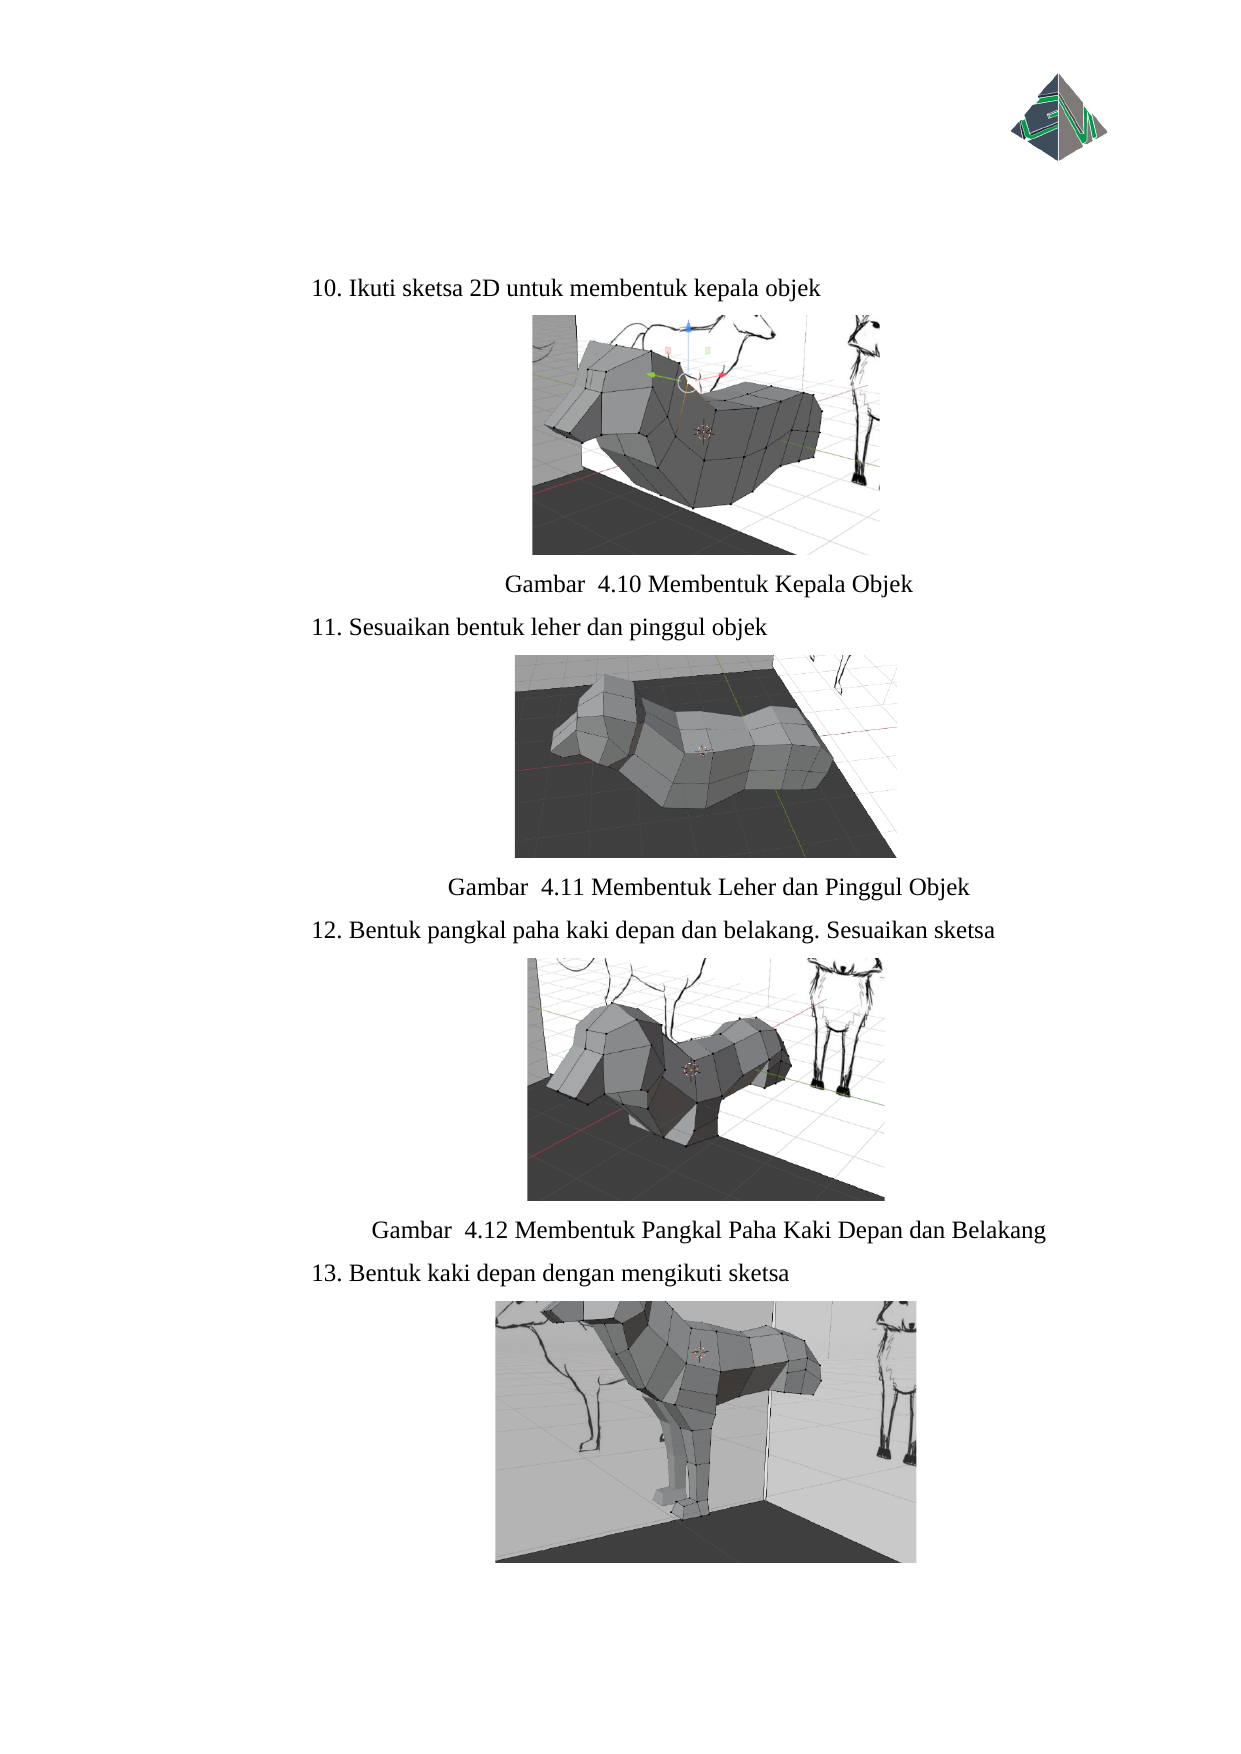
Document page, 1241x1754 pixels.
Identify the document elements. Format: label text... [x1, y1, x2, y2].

subtitle 4.10 Membentuk Kepala Objek [354, 569, 1063, 598]
subtitle 4.12 Membentuk Pangkal Paha Kaki Depan dan Belakang [354, 1215, 1063, 1243]
list Bentuk kaki depan dengan mengikuti sketsa [311, 1258, 1063, 1287]
picture [527, 958, 885, 1201]
picture [514, 655, 898, 858]
picture [1010, 73, 1108, 161]
list Bentuk pangkal paha kaki depan dan belakang. Sesuaikan sketsa [311, 915, 1063, 944]
list Ikuti sketsa 2D untuk membentuk kepala objek [311, 273, 1063, 301]
picture [495, 1301, 917, 1563]
picture [532, 315, 880, 555]
list Sesuaikan bentuk leher dan pinggul objek [311, 612, 1063, 641]
subtitle 4.11 Membentuk Leher dan Pinggul Objek [354, 872, 1063, 901]
